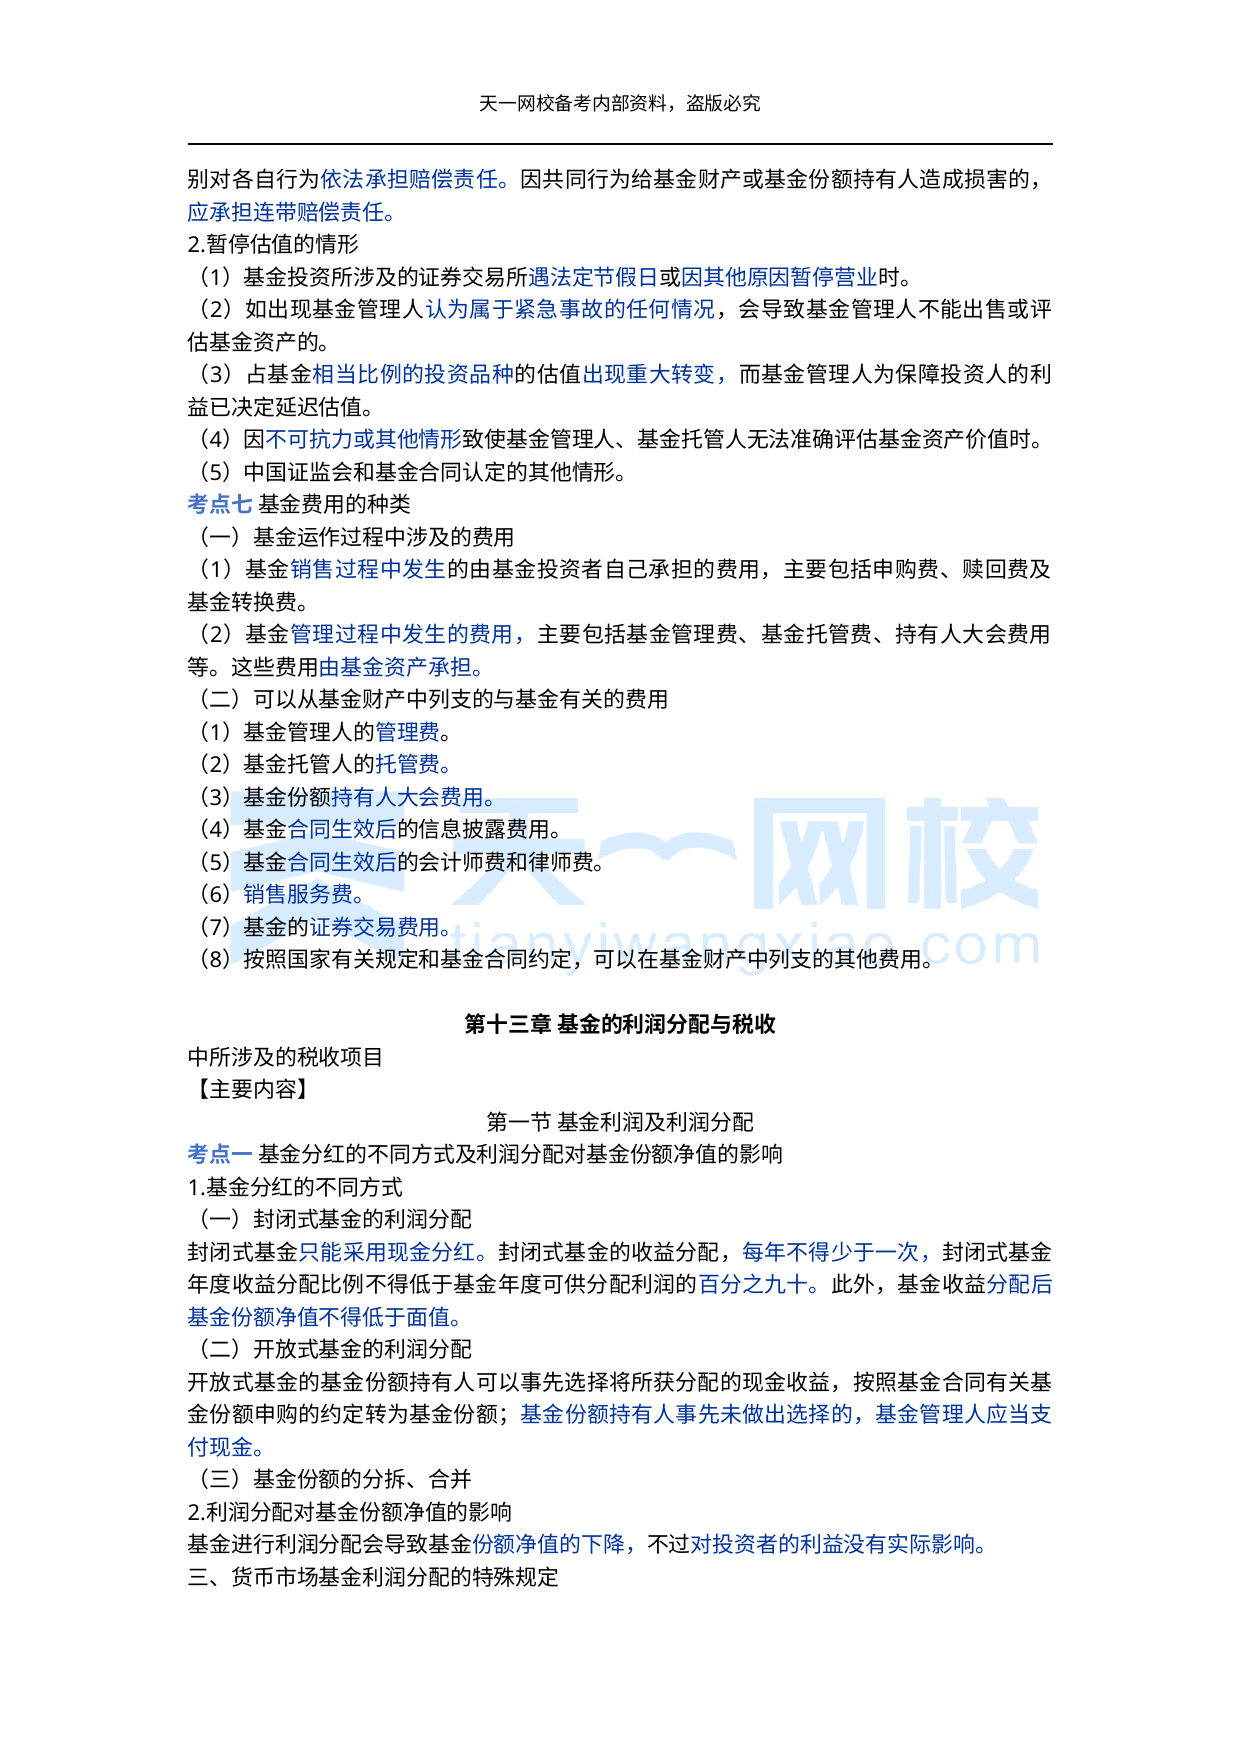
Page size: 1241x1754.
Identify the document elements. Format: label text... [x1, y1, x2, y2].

text （4）因不可抗力或其他情形致使基金管理人、基金托管人无法准确评估基金资产价值时。 [187, 422, 1053, 454]
text （三）基金份额的分拆、合并 [187, 1462, 1053, 1494]
text 开放式基金的基金份额持有人可以事先选择将所获分配的现金收益，按照基金合同有关基金份额申购的约定转为基金份额；基金份额持有人事先未做出选择的，基金管理人应当支付现金。 [187, 1364, 1053, 1462]
text 考点一 基金分红的不同方式及利润分配对基金份额净值的影响 [187, 1137, 1053, 1169]
text 基金进行利润分配会导致基金份额净值的下降，不过对投资者的利益没有实际影响。 [187, 1527, 1053, 1559]
text 考点七 基金费用的种类 [187, 487, 1053, 519]
text 第一节 基金利润及利润分配 [187, 1104, 1053, 1137]
text 第十三章 基金的利润分配与税收 [187, 1007, 1053, 1039]
text （一）封闭式基金的利润分配 [187, 1202, 1053, 1234]
text （5）基金合同生效后的会计师费和律师费。 [187, 844, 1053, 877]
text （2）如出现基金管理人认为属于紧急事故的任何情况，会导致基金管理人不能出售或评估基金资产的。 [187, 292, 1053, 357]
text （3）占基金相当比例的投资品种的估值出现重大转变，而基金管理人为保障投资人的利益已决定延迟估值。 [187, 357, 1053, 422]
text 1.基金分红的不同方式 [187, 1169, 1053, 1202]
text （1）基金投资所涉及的证券交易所遇法定节假日或因其他原因暂停营业时。 [187, 259, 1053, 292]
text （2）基金管理过程中发生的费用，主要包括基金管理费、基金托管费、持有人大会费用等。这些费用由基金资产承担。 [187, 617, 1053, 682]
text （2）基金托管人的托管费。 [187, 747, 1053, 779]
text （4）基金合同生效后的信息披露费用。 [187, 812, 1053, 844]
text （7）基金的证券交易费用。 [187, 909, 1053, 942]
text （6）销售服务费。 [187, 877, 1053, 909]
text （一）基金运作过程中涉及的费用 [187, 519, 1053, 552]
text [187, 162, 1053, 227]
text （8）按照国家有关规定和基金合同约定，可以在基金财产中列支的其他费用。 [187, 942, 1053, 974]
text 封闭式基金只能采用现金分红。封闭式基金的收益分配，每年不得少于一次，封闭式基金年度收益分配比例不得低于基金年度可供分配利润的百分之九十。此外，基金收益分配后基金份额净值不得低于面值。 [187, 1234, 1053, 1332]
text 2.暂停估值的情形 [187, 227, 1053, 259]
text 2.利润分配对基金份额净值的影响 [187, 1494, 1053, 1527]
text （5）中国证监会和基金合同认定的其他情形。 [187, 454, 1053, 487]
text （1）基金管理人的管理费。 [187, 714, 1053, 747]
text 【主要内容】 [187, 1072, 1053, 1104]
text 中所涉及的税收项目 [187, 1039, 1053, 1072]
text （1）基金销售过程中发生的由基金投资者自己承担的费用，主要包括申购费、赎回费及基金转换费。 [187, 552, 1053, 617]
text （二）可以从基金财产中列支的与基金有关的费用 [187, 682, 1053, 714]
text （3）基金份额持有人大会费用。 [187, 779, 1053, 812]
text 三、货币市场基金利润分配的特殊规定 [187, 1559, 1053, 1592]
text （二）开放式基金的利润分配 [187, 1332, 1053, 1364]
